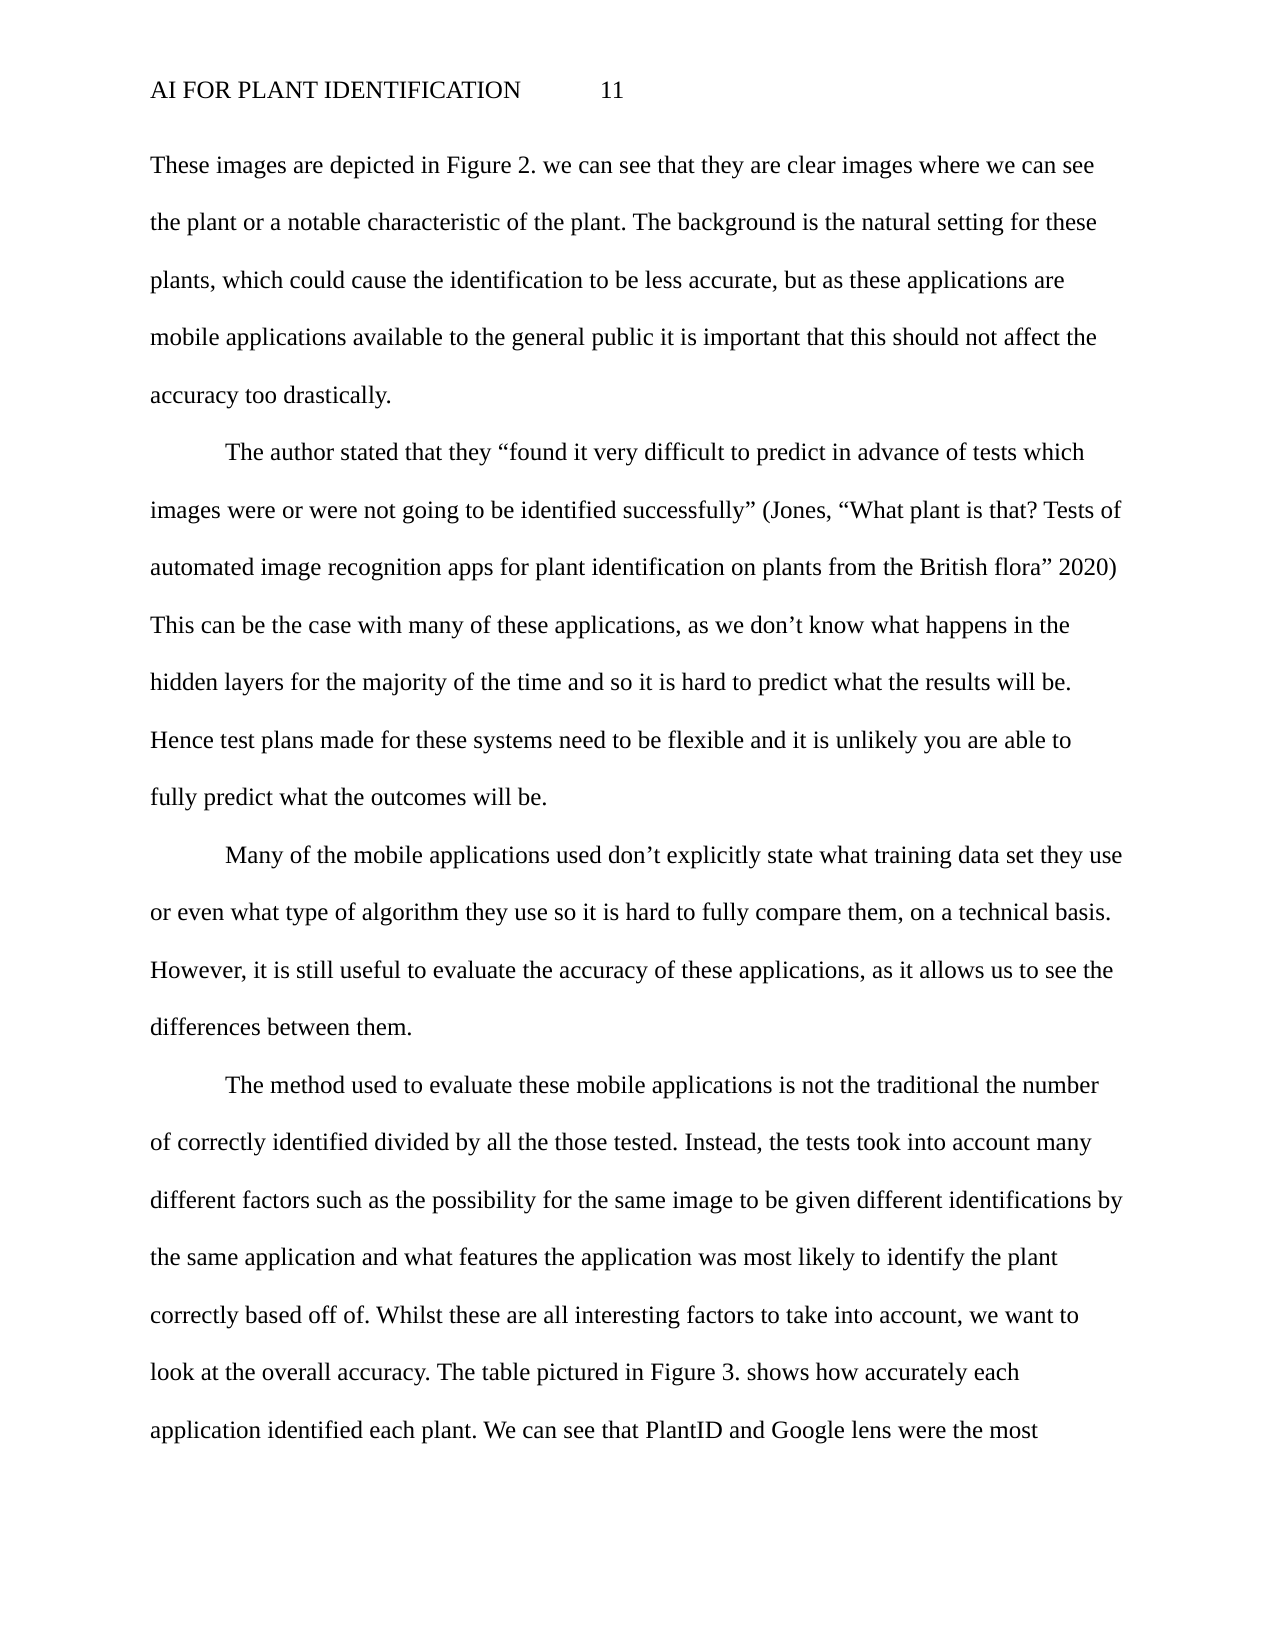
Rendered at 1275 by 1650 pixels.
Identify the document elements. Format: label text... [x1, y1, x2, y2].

text Many of the mobile applications used don’t explicitly state what training data set they use or even what type of algorithm they use so it is hard to fully compare them, on a technical basis. However, it is still useful to evaluate the accuracy of these applications, as it allows us to see the differences between them. [150, 840, 1125, 1041]
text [150, 1070, 1125, 1444]
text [150, 150, 1125, 409]
text The author stated that they “found it very difficult to predict in advance of tests which images were or were not going to be identified successfully” (Jones, “What plant is that? Tests of automated image recognition apps for plant identification on plants from the British flora” 2020) This can be the case with many of these applications, as we don’t know what happens in the hidden layers for the majority of the time and so it is hard to predict what the results will be. Hence test plans made for these systems need to be flexible and it is unlikely you are able to fully predict what the outcomes will be. [150, 437, 1125, 811]
